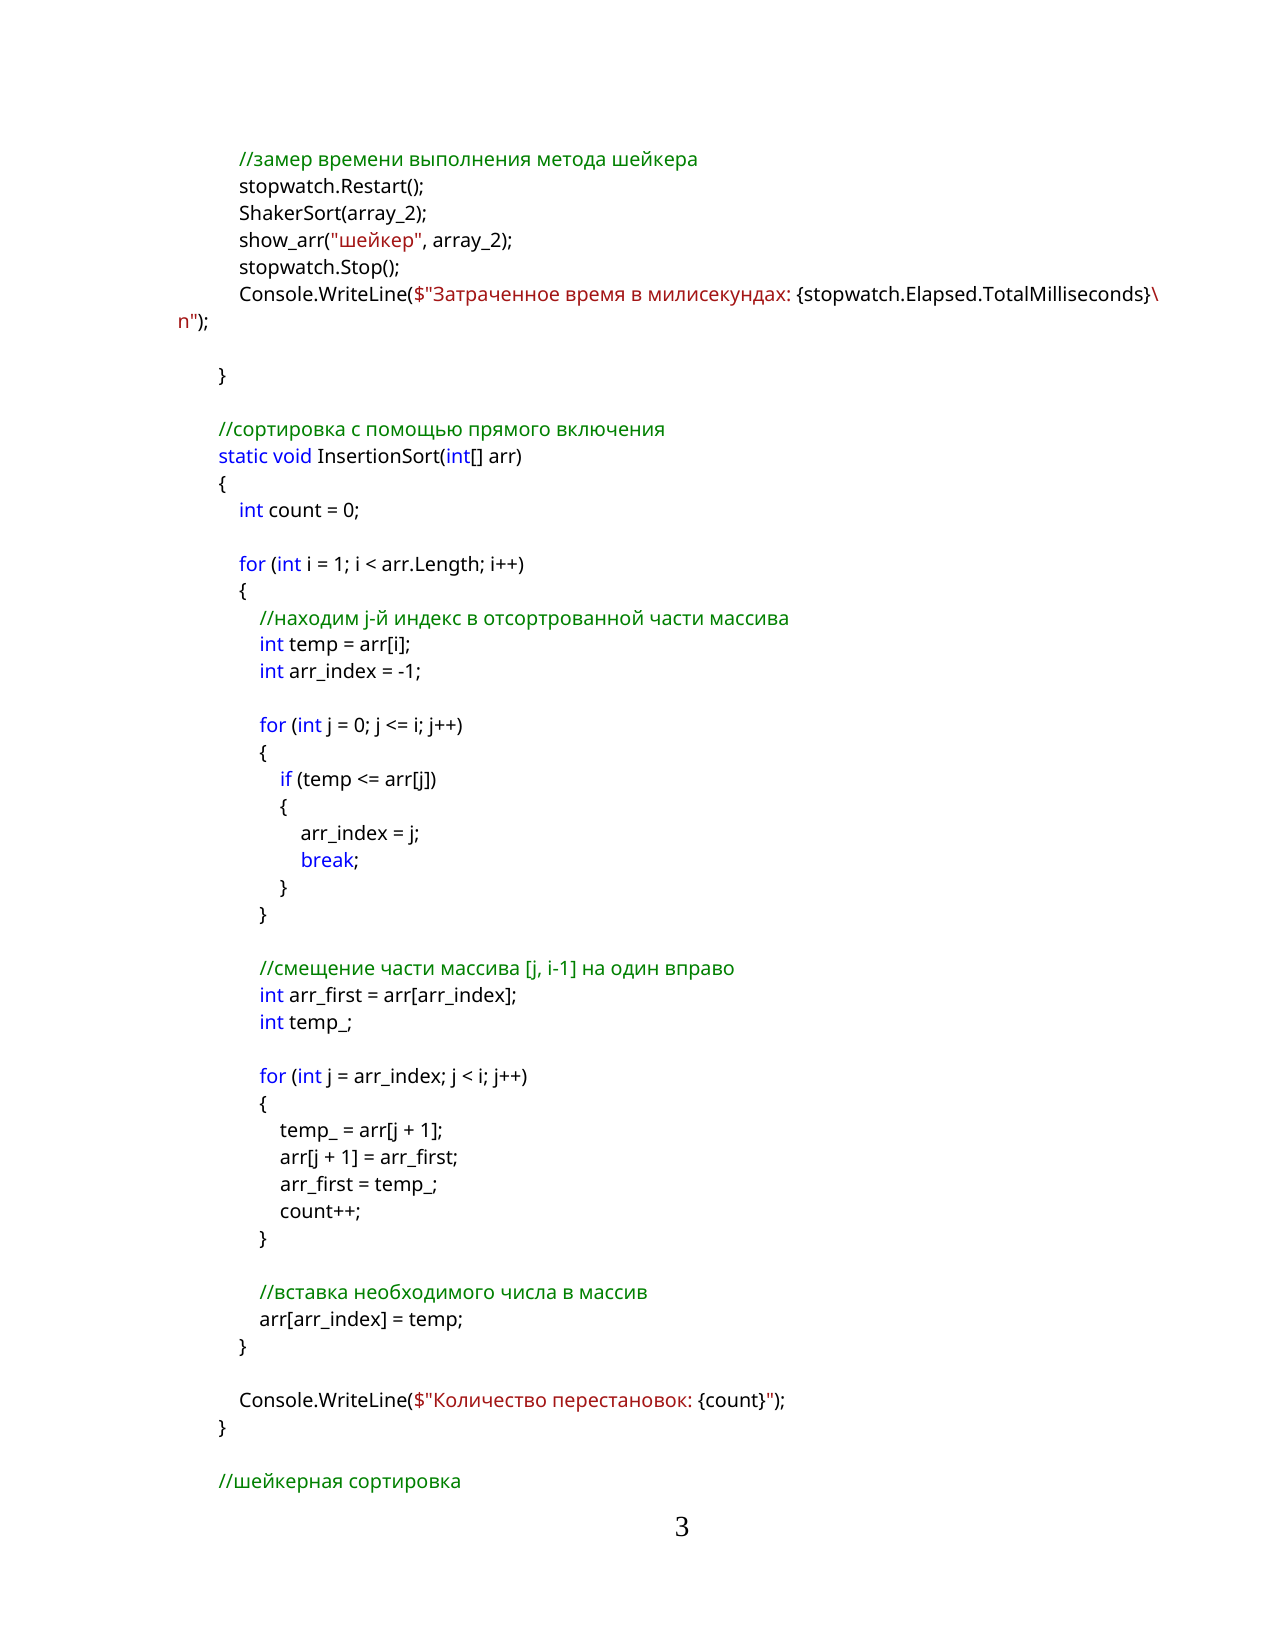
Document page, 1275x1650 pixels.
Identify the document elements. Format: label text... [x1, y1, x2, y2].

text int temp_; [177, 1008, 1186, 1035]
text //вставка необходимого числа в массив [177, 1278, 1186, 1305]
text { [177, 793, 1186, 819]
text int arr_first = arr[arr_index]; [177, 981, 1186, 1008]
text static void InsertionSort(int[] arr) [177, 442, 1186, 469]
text } [177, 873, 1186, 901]
text stopwatch.Restart(); [177, 172, 1186, 199]
text //находим j-й индекс в отсортрованной части массива [177, 604, 1186, 631]
text //шейкерная сортировка [177, 1467, 1186, 1494]
text arr[arr_index] = temp; [177, 1305, 1186, 1332]
text } [177, 901, 1186, 927]
text } [177, 1413, 1186, 1440]
text //смещение части массива [j, i-1] на один вправо [177, 954, 1186, 981]
text for (int i = 1; i < arr.Length; i++) [177, 550, 1186, 577]
text } [177, 1332, 1186, 1359]
text { [177, 739, 1186, 766]
text } [177, 361, 1186, 388]
text //сортировка с помощью прямого включения [177, 415, 1186, 442]
text } [177, 1224, 1186, 1251]
text int count = 0; [177, 496, 1186, 523]
text { [177, 1089, 1186, 1116]
text show_arr("шейкер", array_2); [177, 226, 1186, 253]
text arr_index = j; [177, 819, 1186, 847]
text Console.WriteLine($"Количество перестановок: {count}"); [177, 1386, 1186, 1413]
text ShakerSort(array_2); [177, 199, 1186, 226]
text break; [177, 847, 1186, 873]
text //замер времени выполнения метода шейкера [177, 145, 1186, 172]
text int arr_index = -1; [177, 658, 1186, 685]
text { [177, 577, 1186, 604]
text for (int j = arr_index; j < i; j++) [177, 1062, 1186, 1089]
text int temp = arr[i]; [177, 631, 1186, 658]
text count++; [177, 1197, 1186, 1224]
text arr[j + 1] = arr_first; [177, 1143, 1186, 1170]
text for (int j = 0; j <= i; j++) [177, 712, 1186, 739]
text { [177, 469, 1186, 496]
text stopwatch.Stop(); [177, 253, 1186, 280]
text arr_first = temp_; [177, 1170, 1186, 1197]
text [177, 280, 1186, 334]
text if (temp <= arr[j]) [177, 766, 1186, 793]
text temp_ = arr[j + 1]; [177, 1116, 1186, 1143]
